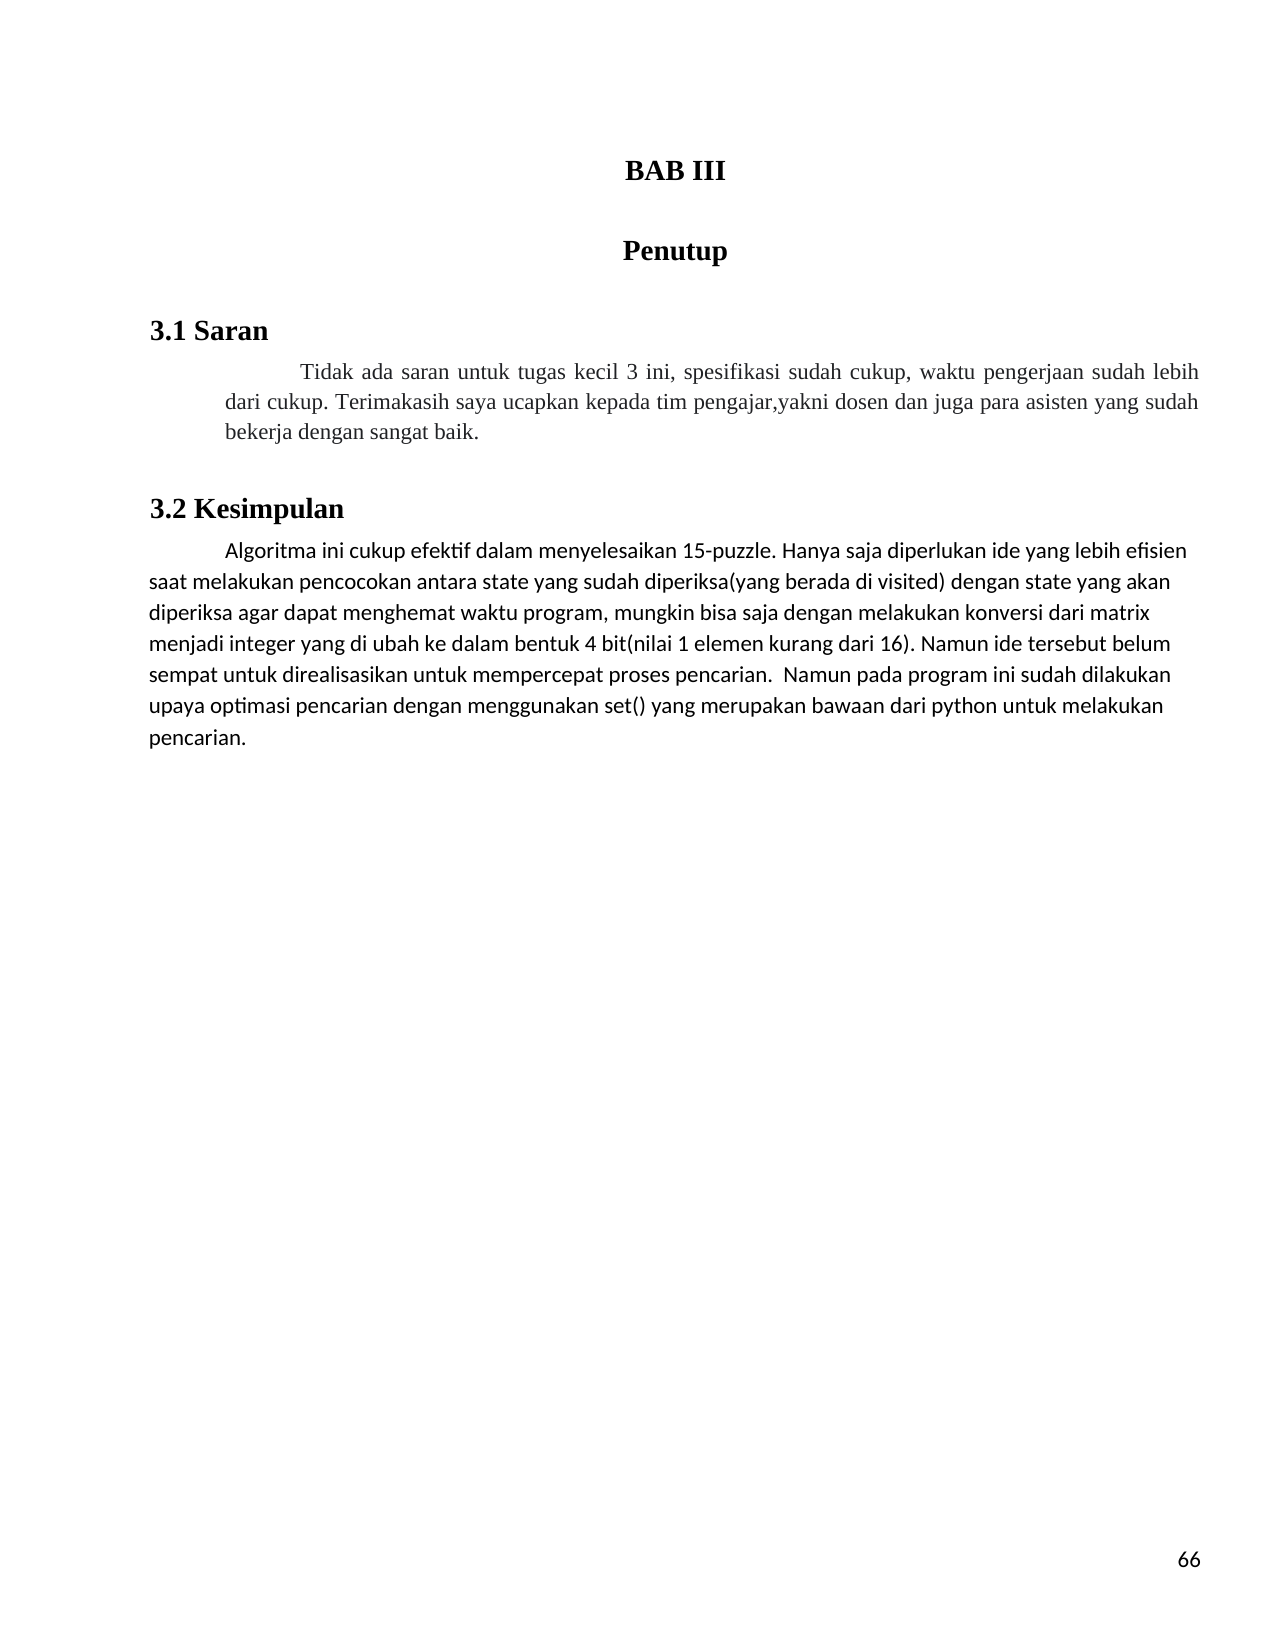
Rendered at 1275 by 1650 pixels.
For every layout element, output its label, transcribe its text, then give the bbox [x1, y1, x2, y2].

subtitle 3.1 Saran [150, 313, 1201, 347]
text Tidak ada saran untuk tugas kecil 3 ini, spesifikasi sudah cukup, waktu pengerjaan sudah lebih dari cukup. Terimakasih saya ucapkan kepada tim pengajar,yakni dosen dan juga para asisten yang sudah bekerja dengan sangat baik. [225, 358, 1201, 444]
subtitle 3.2 Kesimpulan [150, 492, 1201, 525]
text Algoritma ini cukup efektif dalam menyelesaikan 15-puzzle. Hanya saja diperlukan ide yang lebih efisien saat melakukan pencocokan antara state yang sudah diperiksa(yang berada di visited) dengan state yang akan diperiksa agar dapat menghemat waktu program, mungkin bisa saja dengan melakukan konversi dari matrix menjadi integer yang di ubah ke dalam bentuk 4 bit(nilai 1 elemen kurang dari 16). Namun ide tersebut belum sempat untuk direalisasikan untuk mempercepat proses pencarian. Namun pada program ini sudah dilakukan upaya optimasi pencarian dengan menggunakan set() yang merupakan bawaan dari python untuk melakukan pencarian. [148, 536, 1201, 751]
subtitle Penutup [150, 233, 1201, 267]
subtitle BAB III [150, 153, 1201, 187]
